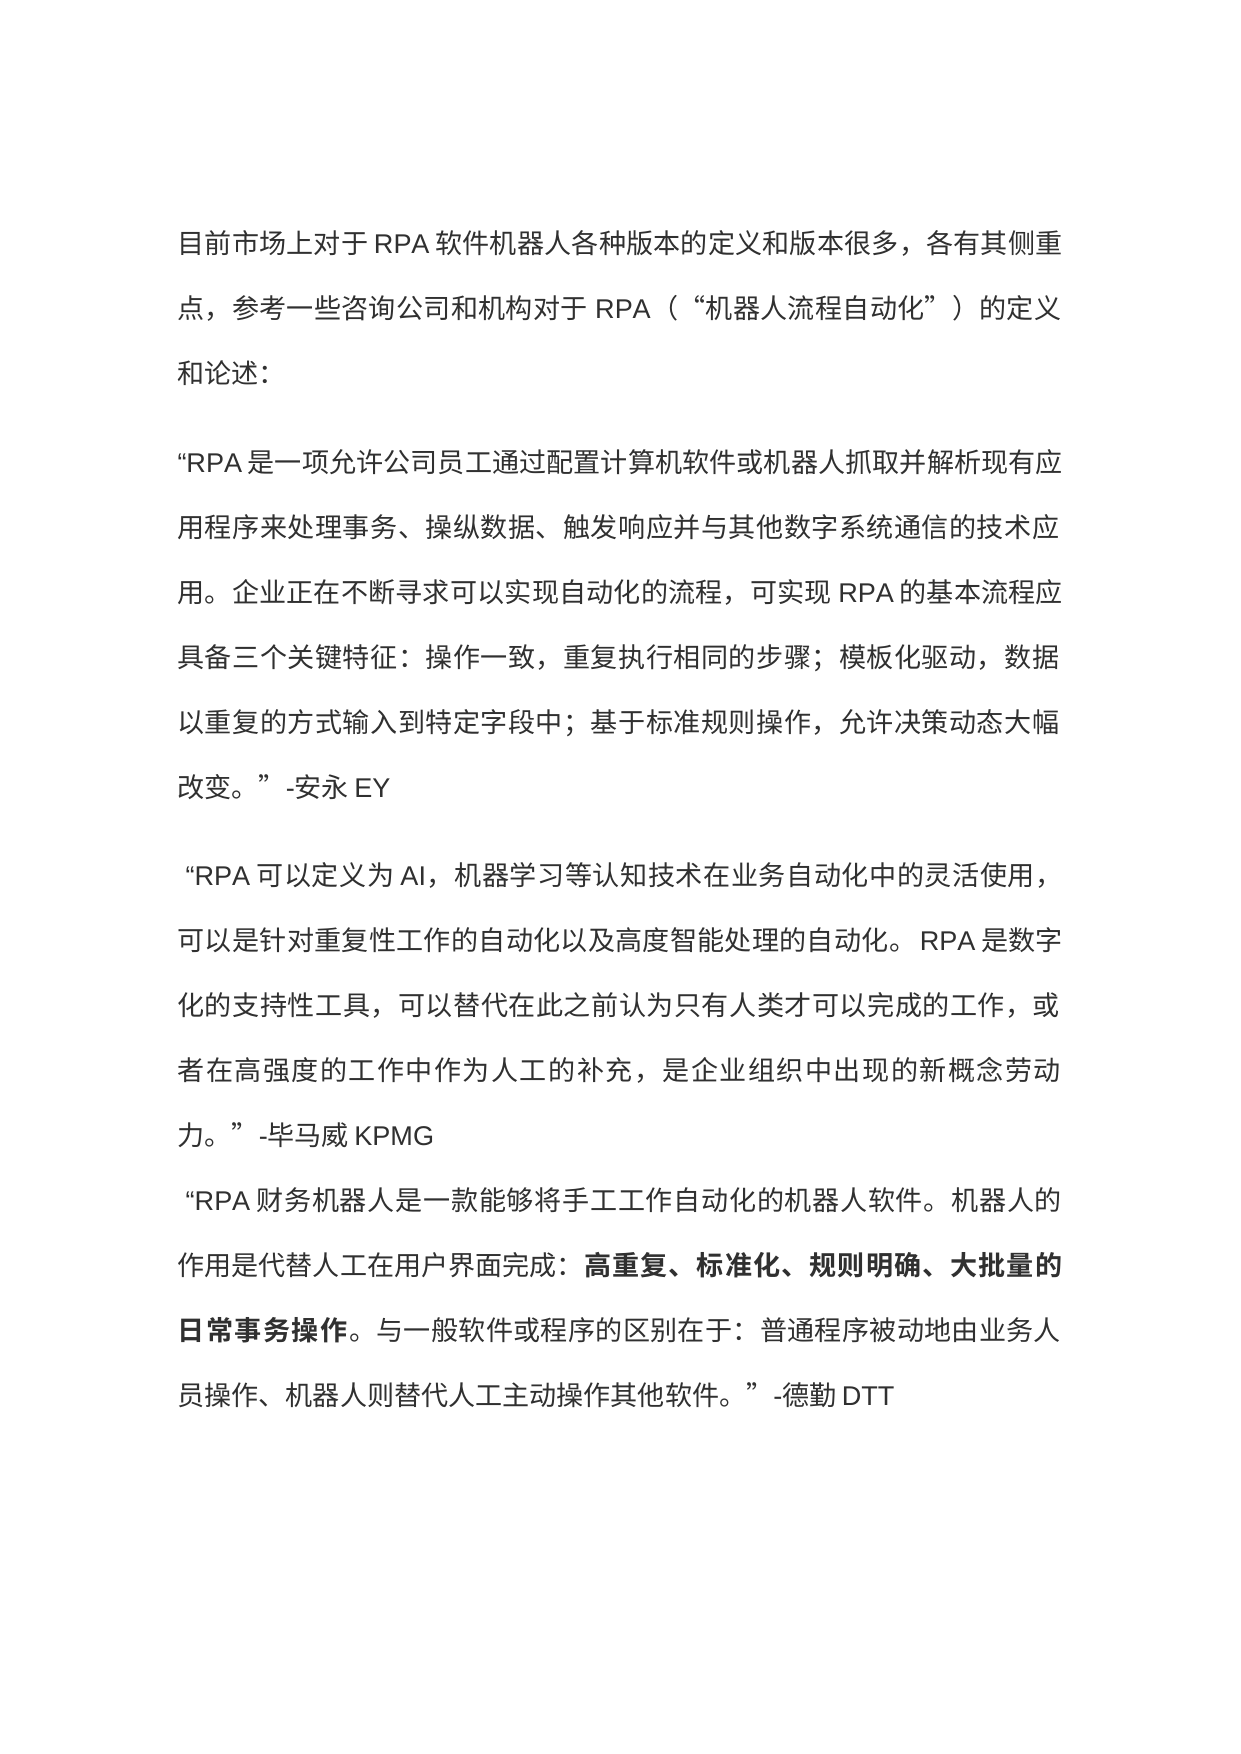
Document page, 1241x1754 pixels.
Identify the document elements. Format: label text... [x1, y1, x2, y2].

text “RPA可以定义为AI，机器学习等认知技术在业务自动化中的灵活使用，可以是针对重复性工作的自动化以及高度智能处理的自动化。RPA是数字化的支持性工具，可以替代在此之前认为只有人类才可以完成的工作，或者在高强度的工作中作为人工的补充，是企业组织中出现的新概念劳动力。”-毕马威KPMG [177, 841, 1063, 1166]
text “RPA是一项允许公司员工通过配置计算机软件或机器人抓取并解析现有应用程序来处理事务、操纵数据、触发响应并与其他数字系统通信的技术应用。企业正在不断寻求可以实现自动化的流程，可实现RPA的基本流程应具备三个关键特征：操作一致，重复执行相同的步骤；模板化驱动，数据以重复的方式输入到特定字段中；基于标准规则操作，允许决策动态大幅改变。”-安永EY [177, 428, 1063, 818]
text 目前市场上对于RPA软件机器人各种版本的定义和版本很多，各有其侧重点，参考一些咨询公司和机构对于RPA（“机器人流程自动化”）的定义和论述： [177, 209, 1063, 404]
text “RPA财务机器人是一款能够将手工工作自动化的机器人软件。机器人的作用是代替人工在用户界面完成：高重复、标准化、规则明确、大批量的日常事务操作。与一般软件或程序的区别在于：普通程序被动地由业务人员操作、机器人则替代人工主动操作其他软件。”-德勤DTT [177, 1166, 1063, 1426]
